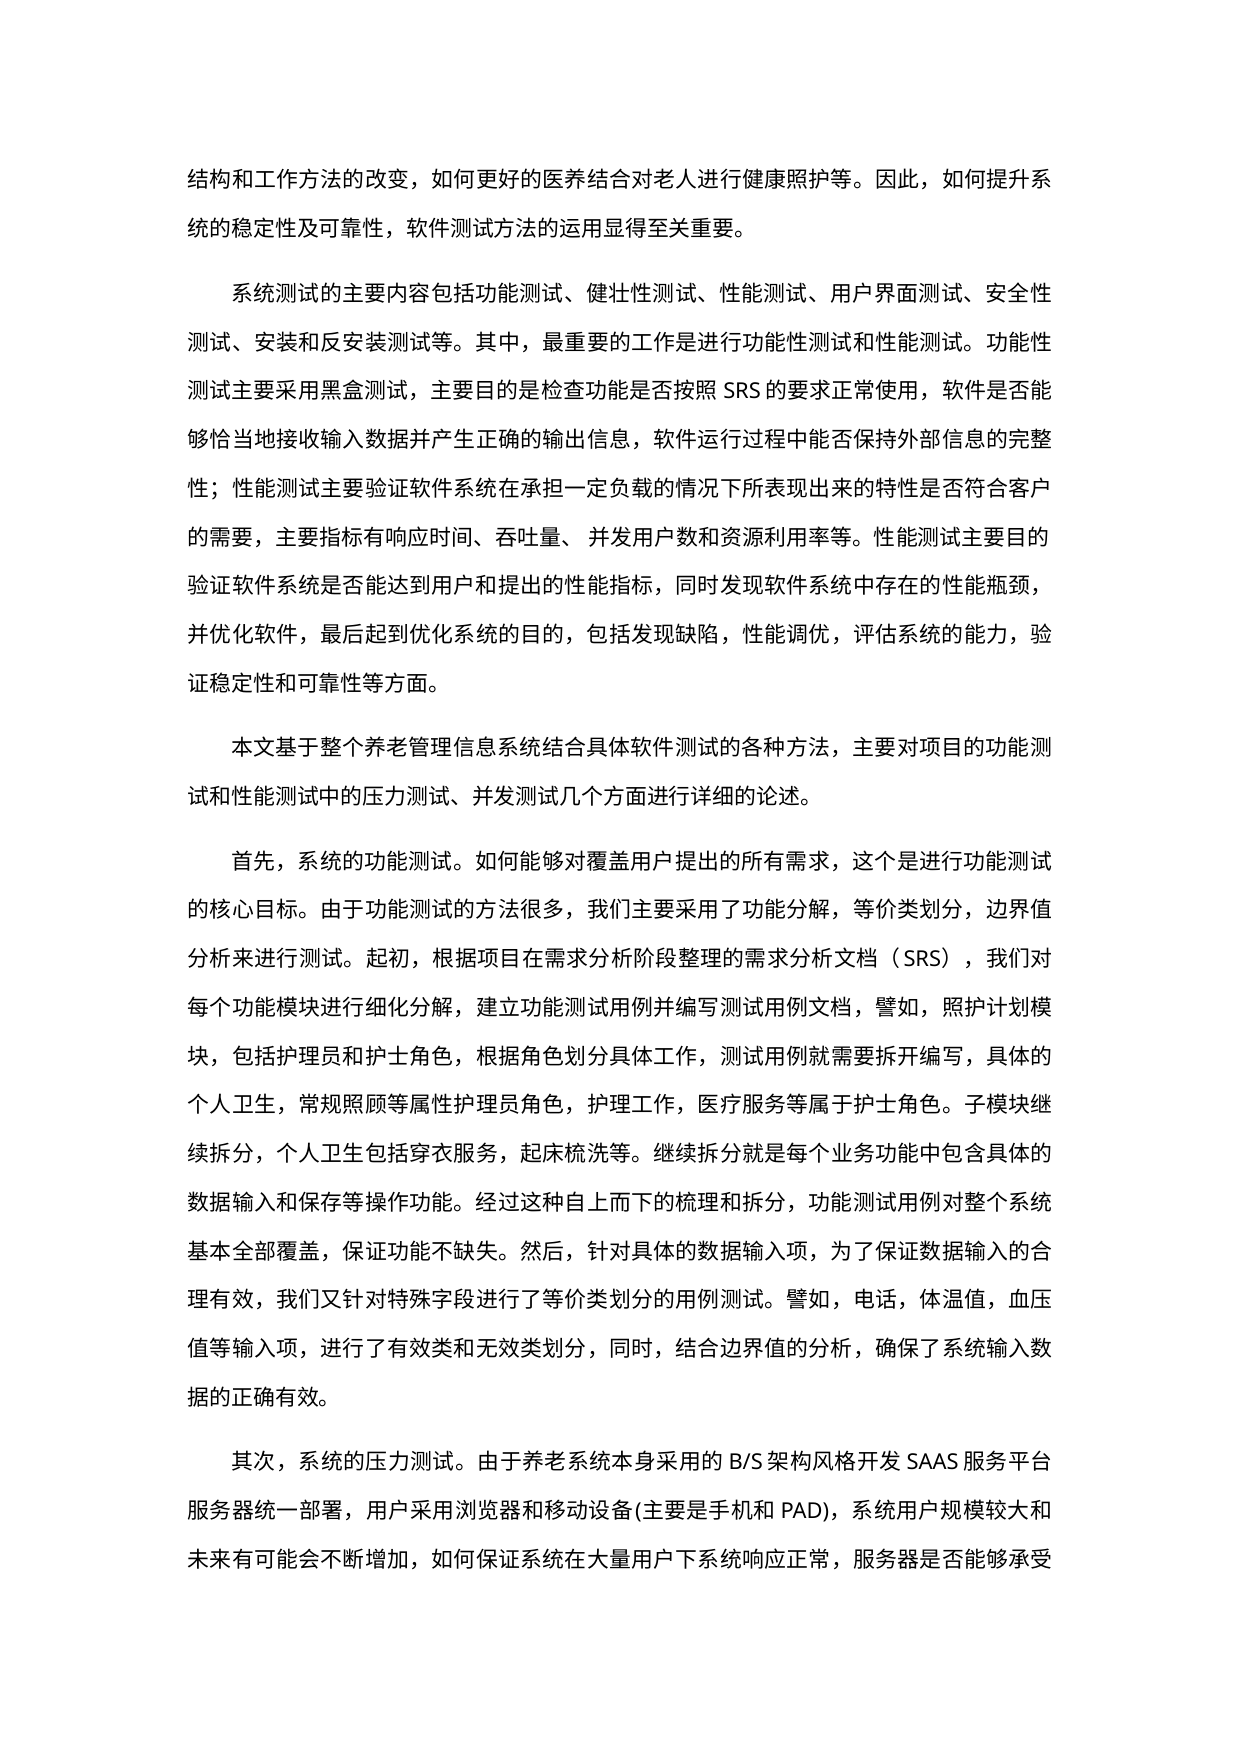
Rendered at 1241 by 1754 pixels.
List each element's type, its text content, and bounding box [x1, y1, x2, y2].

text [187, 162, 1053, 243]
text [187, 1444, 1053, 1574]
text 本文基于整个养老管理信息系统结合具体软件测试的各种方法，主要对项目的功能测试和性能测试中的压力测试、并发测试几个方面进行详细的论述。 [187, 730, 1053, 811]
text 系统测试的主要内容包括功能测试、健壮性测试、性能测试、用户界面测试、安全性测试、安装和反安装测试等。其中，最重要的工作是进行功能性测试和性能测试。功能性测试主要采用黑盒测试，主要目的是检查功能是否按照SRS的要求正常使用，软件是否能够恰当地接收输入数据并产生正确的输出信息，软件运行过程中能否保持外部信息的完整性；性能测试主要验证软件系统在承担一定负载的情况下所表现出来的特性是否符合客户的需要，主要指标有响应时间、吞吐量、 并发用户数和资源利用率等。性能测试主要目的验证软件系统是否能达到用户和提出的性能指标，同时发现软件系统中存在的性能瓶颈，并优化软件，最后起到优化系统的目的，包括发现缺陷，性能调优，评估系统的能力，验证稳定性和可靠性等方面。 [187, 275, 1053, 698]
text 首先，系统的功能测试。如何能够对覆盖用户提出的所有需求，这个是进行功能测试的核心目标。由于功能测试的方法很多，我们主要采用了功能分解，等价类划分，边界值分析来进行测试。起初，根据项目在需求分析阶段整理的需求分析文档（SRS），我们对每个功能模块进行细化分解，建立功能测试用例并编写测试用例文档，譬如，照护计划模块，包括护理员和护士角色，根据角色划分具体工作，测试用例就需要拆开编写，具体的个人卫生，常规照顾等属性护理员角色，护理工作，医疗服务等属于护士角色。子模块继续拆分，个人卫生包括穿衣服务，起床梳洗等。继续拆分就是每个业务功能中包含具体的数据输入和保存等操作功能。经过这种自上而下的梳理和拆分，功能测试用例对整个系统基本全部覆盖，保证功能不缺失。然后，针对具体的数据输入项，为了保证数据输入的合理有效，我们又针对特殊字段进行了等价类划分的用例测试。譬如，电话，体温值，血压值等输入项，进行了有效类和无效类划分，同时，结合边界值的分析，确保了系统输入数据的正确有效。 [187, 843, 1053, 1412]
